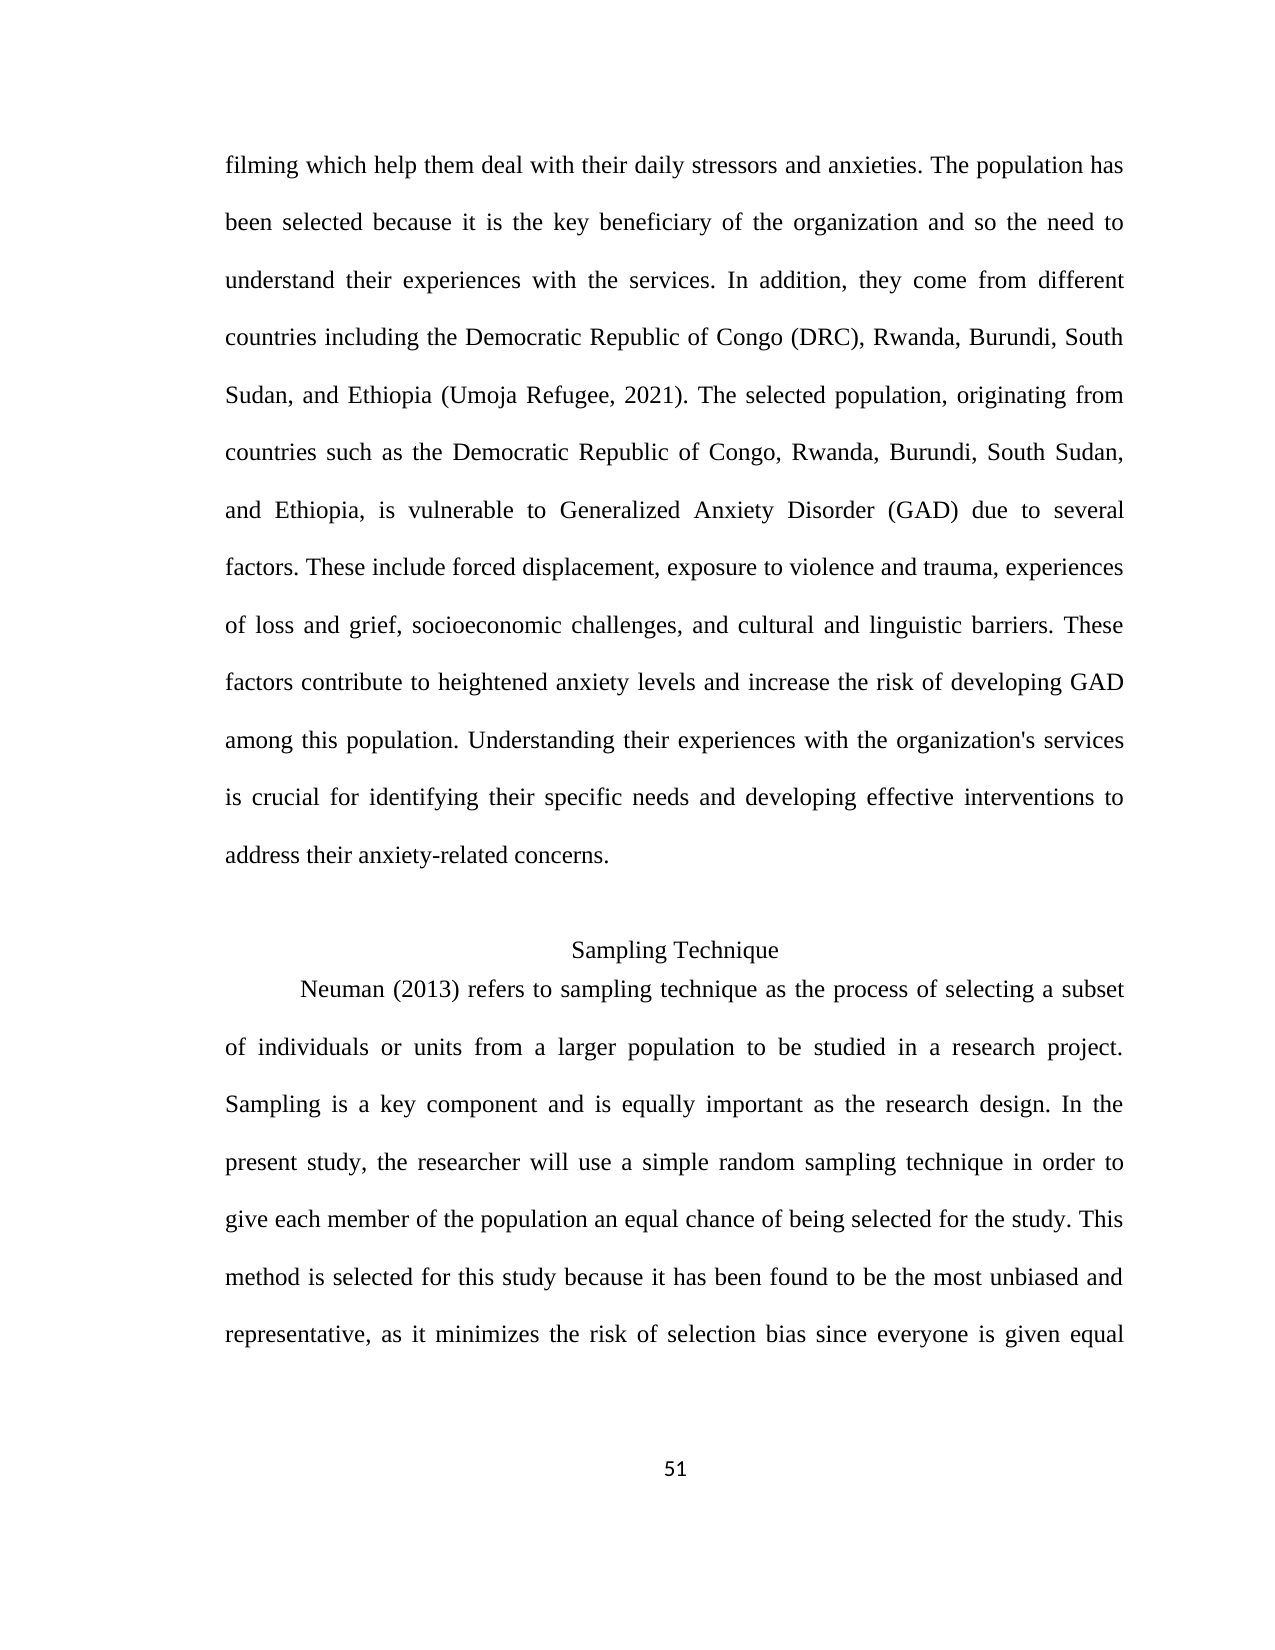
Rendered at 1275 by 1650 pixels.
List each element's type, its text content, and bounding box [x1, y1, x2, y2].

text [225, 150, 1125, 869]
subtitle Sampling Technique [225, 935, 1125, 964]
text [225, 974, 1125, 1348]
